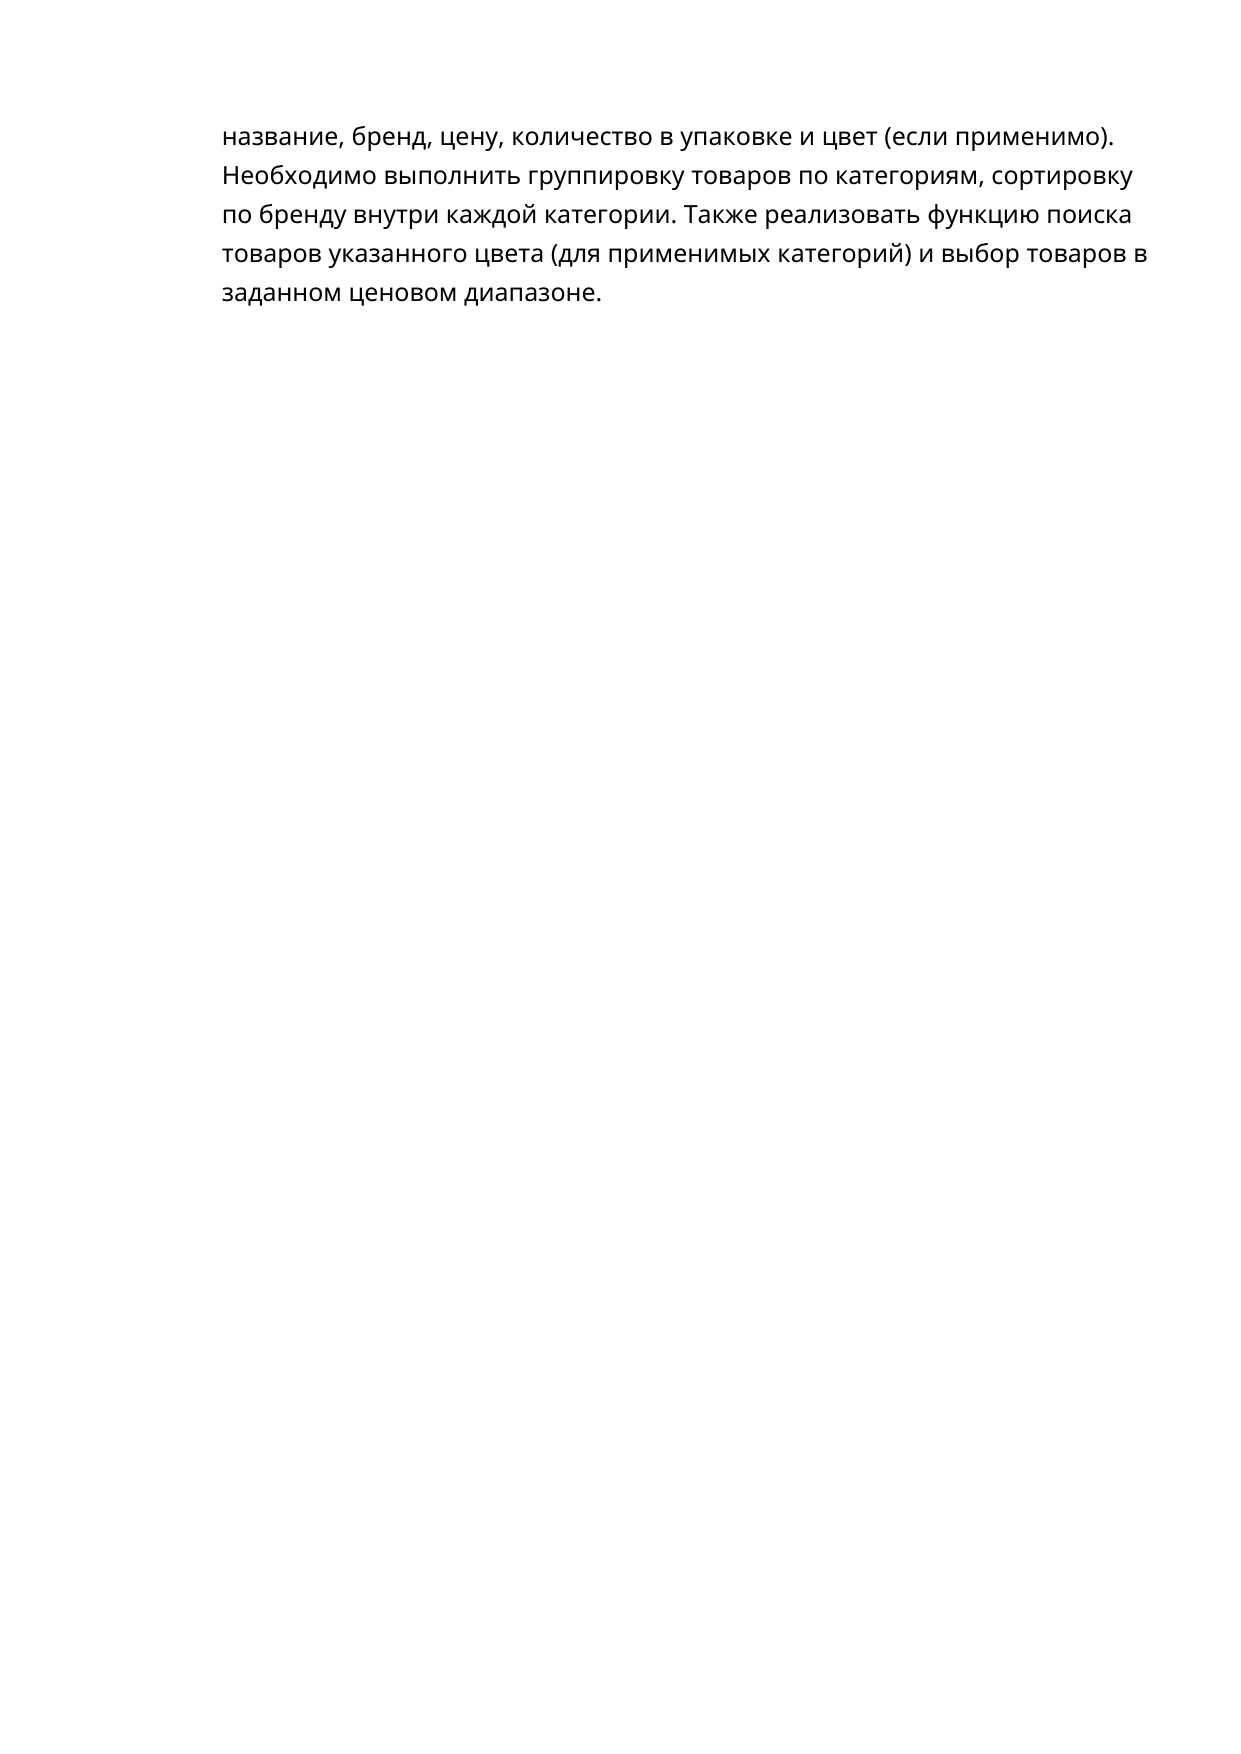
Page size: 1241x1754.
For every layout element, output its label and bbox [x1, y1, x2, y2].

list [177, 118, 1152, 309]
